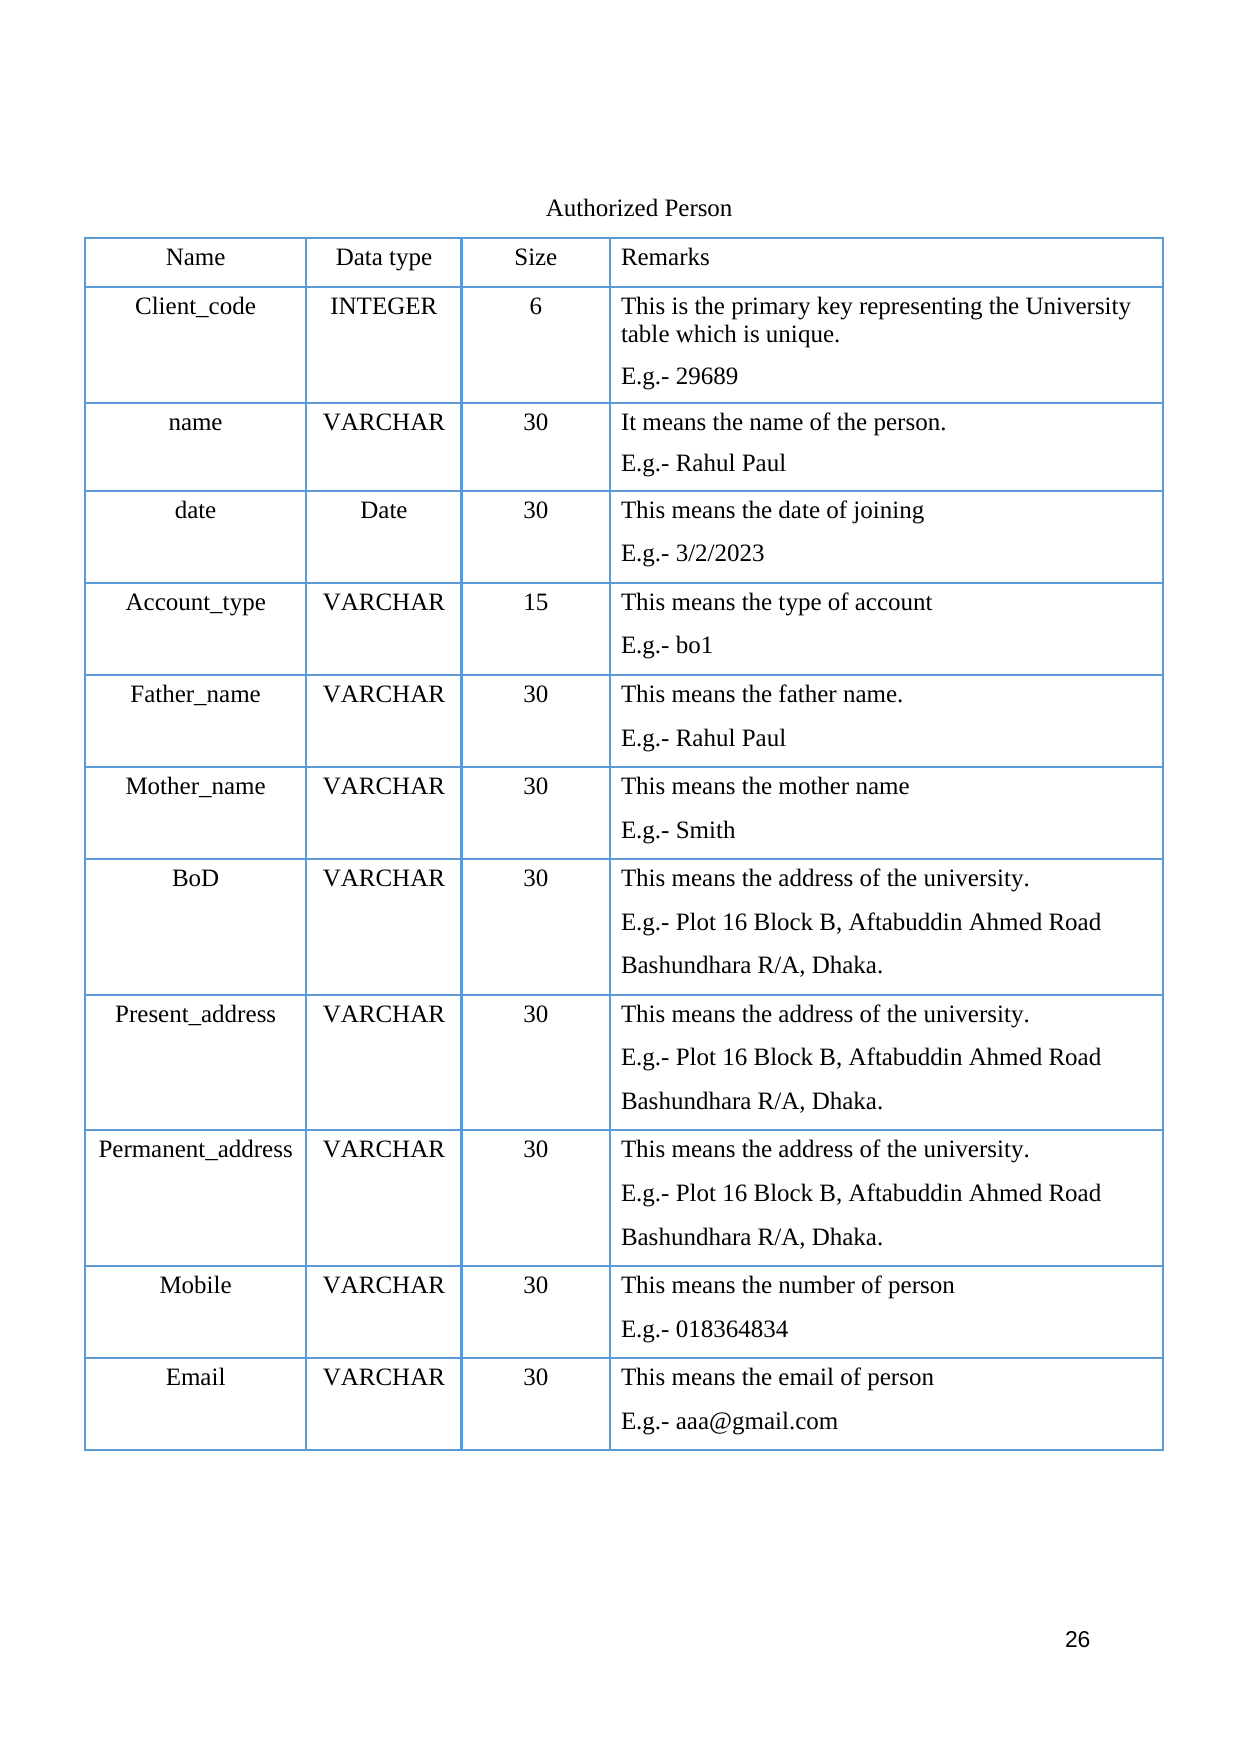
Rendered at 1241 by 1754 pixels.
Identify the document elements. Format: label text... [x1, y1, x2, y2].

table_cell VARCHAR [307, 1131, 460, 1265]
table_cell Mobile [86, 1267, 305, 1357]
table_cell VARCHAR [307, 676, 460, 766]
table_cell 6 [463, 288, 609, 402]
table_cell This means the address of the university. E.g.- Plot 16 Block B, Aftabuddin Ahmed Road Bashundhara R/A, Dhaka. [611, 1131, 1162, 1265]
table_cell VARCHAR [307, 1267, 460, 1357]
table_cell INTEGER [307, 288, 460, 402]
table_cell Client_code [86, 288, 305, 402]
table_cell 15 [463, 584, 609, 674]
table_cell Present_address [86, 996, 305, 1129]
table_header Remarks [611, 239, 1162, 286]
table_cell name [86, 404, 305, 490]
table_cell 30 [463, 676, 609, 766]
table_cell This means the number of person E.g.- 018364834 [611, 1267, 1162, 1357]
table_cell This means the mother name E.g.- Smith [611, 768, 1162, 858]
table_cell Permanent_address [86, 1131, 305, 1265]
table_cell This means the father name. E.g.- Rahul Paul [611, 676, 1162, 766]
table_cell 30 [463, 996, 609, 1129]
table_cell Email [86, 1359, 305, 1449]
table_cell This is the primary key representing the University table which is unique. E.g.- 29689 [611, 288, 1162, 402]
table_cell This means the address of the university. E.g.- Plot 16 Block B, Aftabuddin Ahmed Road Bashundhara R/A, Dhaka. [611, 996, 1162, 1129]
table_cell This means the address of the university. E.g.- Plot 16 Block B, Aftabuddin Ahmed Road Bashundhara R/A, Dhaka. [611, 860, 1162, 994]
table_cell 30 [463, 404, 609, 490]
table_cell This means the type of account E.g.- bo1 [611, 584, 1162, 674]
table_cell VARCHAR [307, 860, 460, 994]
table_header Name [86, 239, 305, 286]
table_header Data type [307, 239, 460, 286]
table_cell 30 [463, 1359, 609, 1449]
table_cell Mother_name [86, 768, 305, 858]
table_cell VARCHAR [307, 404, 460, 490]
text Authorized Person [187, 193, 1090, 222]
table_cell VARCHAR [307, 584, 460, 674]
table_cell VARCHAR [307, 1359, 460, 1449]
table_cell VARCHAR [307, 768, 460, 858]
table_cell 30 [463, 1267, 609, 1357]
table_cell It means the name of the person. E.g.- Rahul Paul [611, 404, 1162, 490]
table_cell This means the email of person E.g.- aaa@gmail.com [611, 1359, 1162, 1449]
table_cell VARCHAR [307, 996, 460, 1129]
table_cell Date [307, 492, 460, 582]
table_cell Account_type [86, 584, 305, 674]
table_cell BoD [86, 860, 305, 994]
table_cell 30 [463, 1131, 609, 1265]
table_header Size [463, 239, 609, 286]
table_cell date [86, 492, 305, 582]
table_cell This means the date of joining E.g.- 3/2/2023 [611, 492, 1162, 582]
table_cell 30 [463, 860, 609, 994]
table_cell 30 [463, 492, 609, 582]
table_cell 30 [463, 768, 609, 858]
table_cell Father_name [86, 676, 305, 766]
